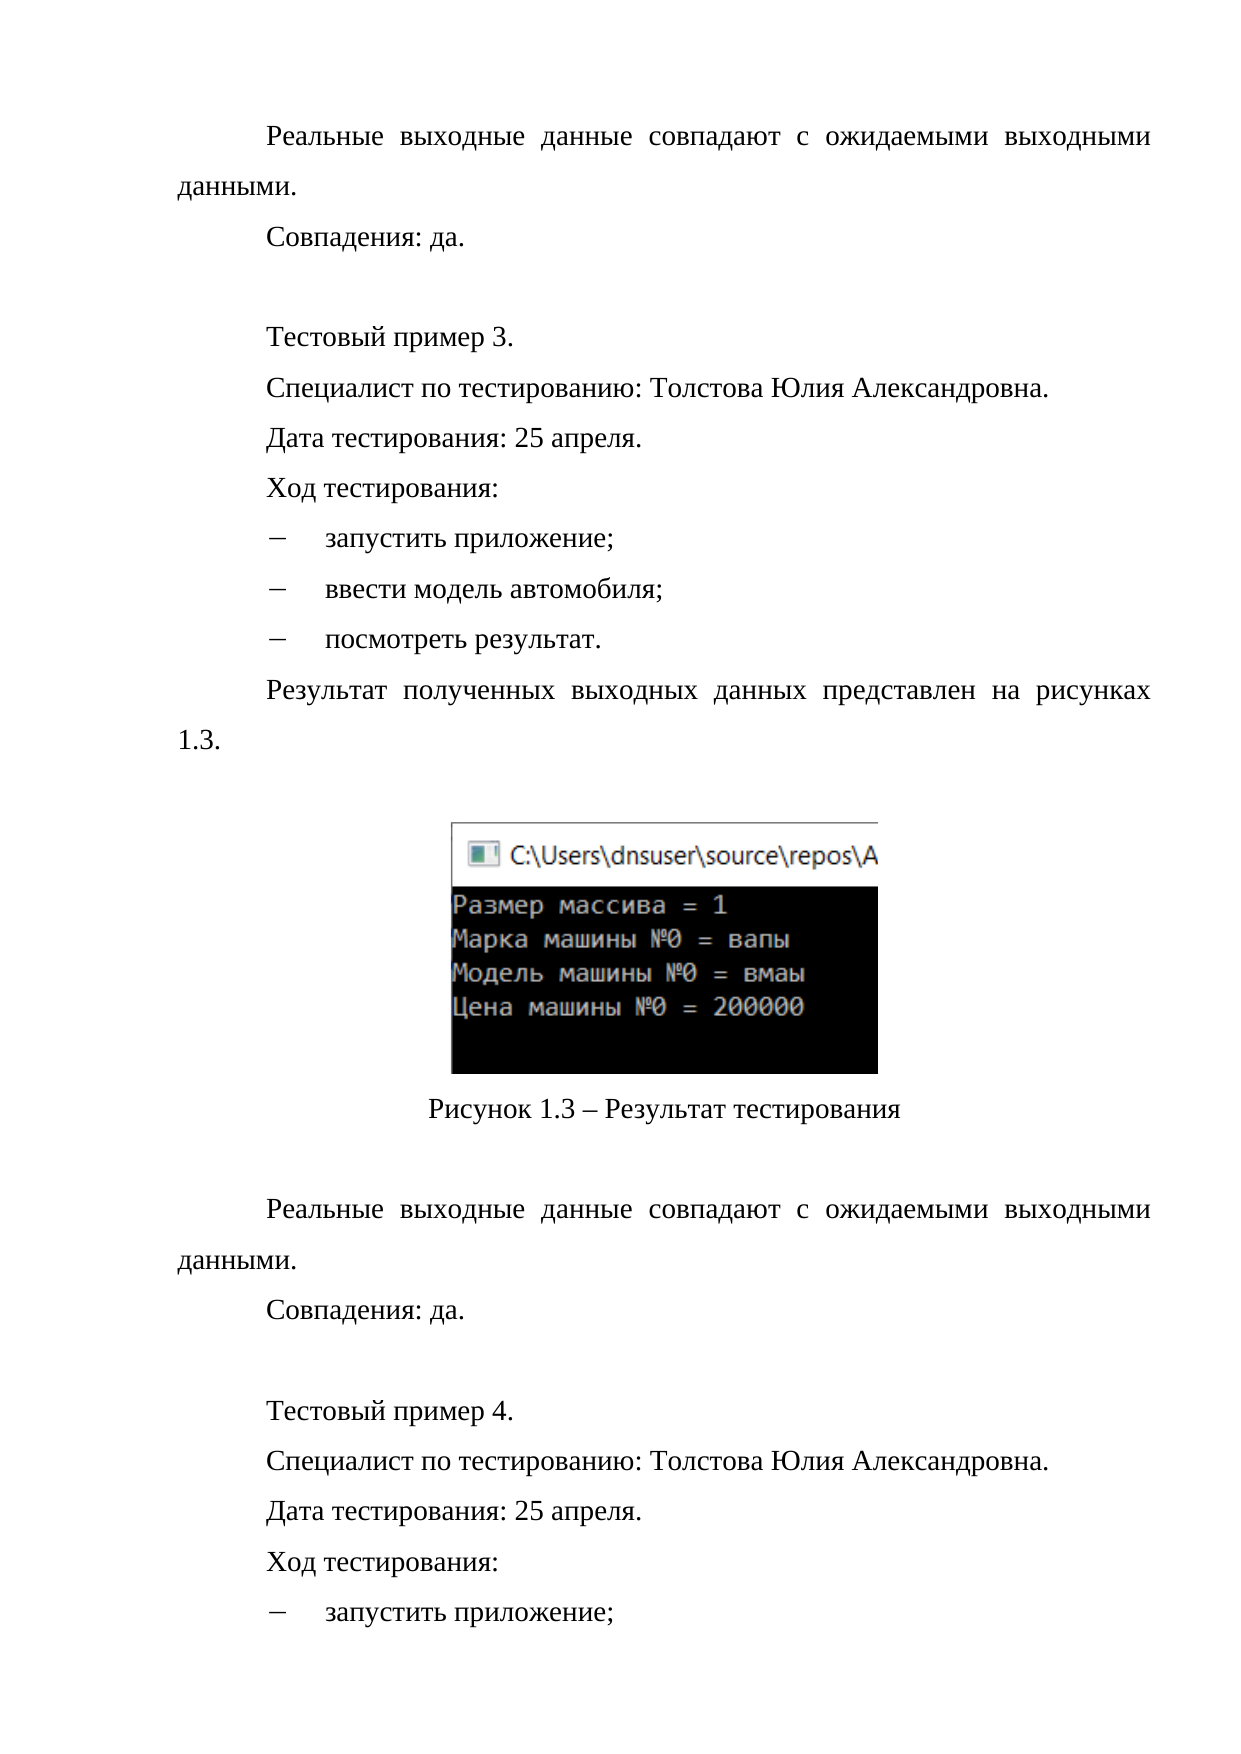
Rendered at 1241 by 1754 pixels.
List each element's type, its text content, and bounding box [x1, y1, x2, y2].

text Совпадения: да. [177, 1292, 1152, 1326]
text Дата тестирования: 25 апреля. [177, 1493, 1152, 1527]
text Совпадения: да. [177, 219, 1152, 252]
text Ход тестирования: [177, 1544, 1152, 1577]
text Тестовый пример 4. [177, 1393, 1152, 1426]
list посмотреть результат. [177, 621, 1152, 655]
text Рисунок 1.3 – Результат тестирования [177, 1091, 1152, 1124]
text Результат полученных выходных данных представлен на рисунках 1.3. [177, 672, 1152, 756]
picture [450, 822, 878, 1074]
text Реальные выходные данные совпадают с ожидаемыми выходными данными. [177, 118, 1152, 202]
list запустить приложение; [177, 1594, 1152, 1628]
list запустить приложение; [177, 521, 1152, 554]
text Специалист по тестированию: Толстова Юлия Александровна. [177, 1443, 1152, 1477]
text Ход тестирования: [177, 470, 1152, 504]
text Дата тестирования: 25 апреля. [177, 420, 1152, 453]
list ввести модель автомобиля; [177, 571, 1152, 605]
text Тестовый пример 3. [177, 319, 1152, 353]
text Реальные выходные данные совпадают с ожидаемыми выходными данными. [177, 1191, 1152, 1275]
text Специалист по тестированию: Толстова Юлия Александровна. [177, 370, 1152, 403]
